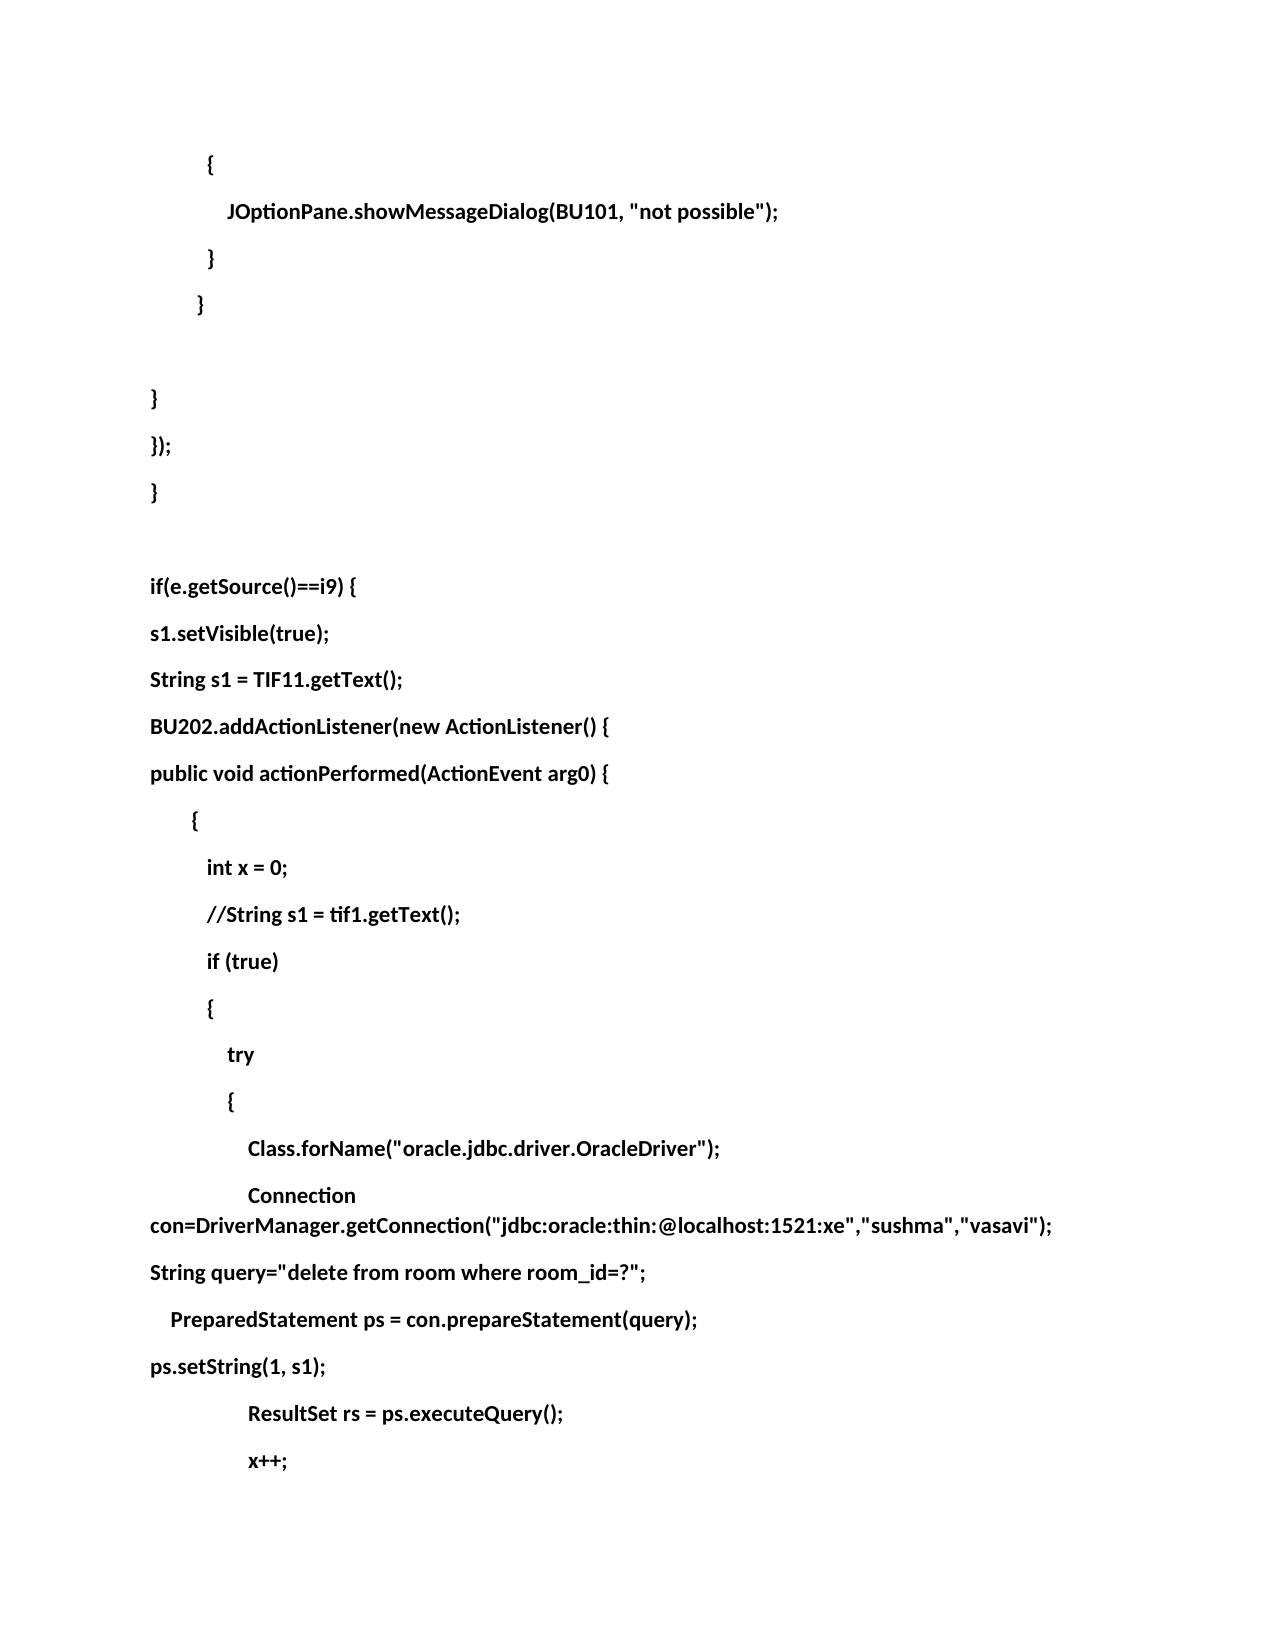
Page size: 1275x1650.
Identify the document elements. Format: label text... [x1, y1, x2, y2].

text if(e.getSource()==i9) { [150, 572, 1125, 600]
text { [150, 1087, 1125, 1116]
text x++; [150, 1446, 1125, 1474]
text { [150, 806, 1125, 834]
text if (true) [150, 947, 1125, 975]
text try [150, 1041, 1125, 1069]
text int x = 0; [150, 853, 1125, 881]
text BU202.addActionListener(new ActionListener() { [150, 712, 1125, 741]
text } [150, 291, 1125, 319]
text s1.setVisible(true); [150, 619, 1125, 647]
text String s1 = TIF11.getText(); [150, 666, 1125, 694]
text public void actionPerformed(ActionEvent arg0) { [150, 759, 1125, 787]
text }); [150, 431, 1125, 459]
text { [150, 994, 1125, 1022]
text } [150, 244, 1125, 272]
text //String s1 = tif1.getText(); [150, 900, 1125, 928]
text String query="delete from room where room_id=?"; [150, 1258, 1125, 1286]
text } [150, 384, 1125, 412]
text Class.forName("oracle.jdbc.driver.OracleDriver"); [150, 1134, 1125, 1162]
text Connection con=DriverManager.getConnection("jdbc:oracle:thin:@localhost:1521:xe","sushma","vasavi"); [150, 1181, 1125, 1239]
text JOptionPane.showMessageDialog(BU101, "not possible"); [150, 197, 1125, 225]
text ps.setString(1, s1); [150, 1352, 1125, 1380]
text } [150, 478, 1125, 506]
text PreparedStatement ps = con.prepareStatement(query); [150, 1305, 1125, 1333]
text { [150, 150, 1125, 178]
text ResultSet rs = ps.executeQuery(); [150, 1399, 1125, 1427]
